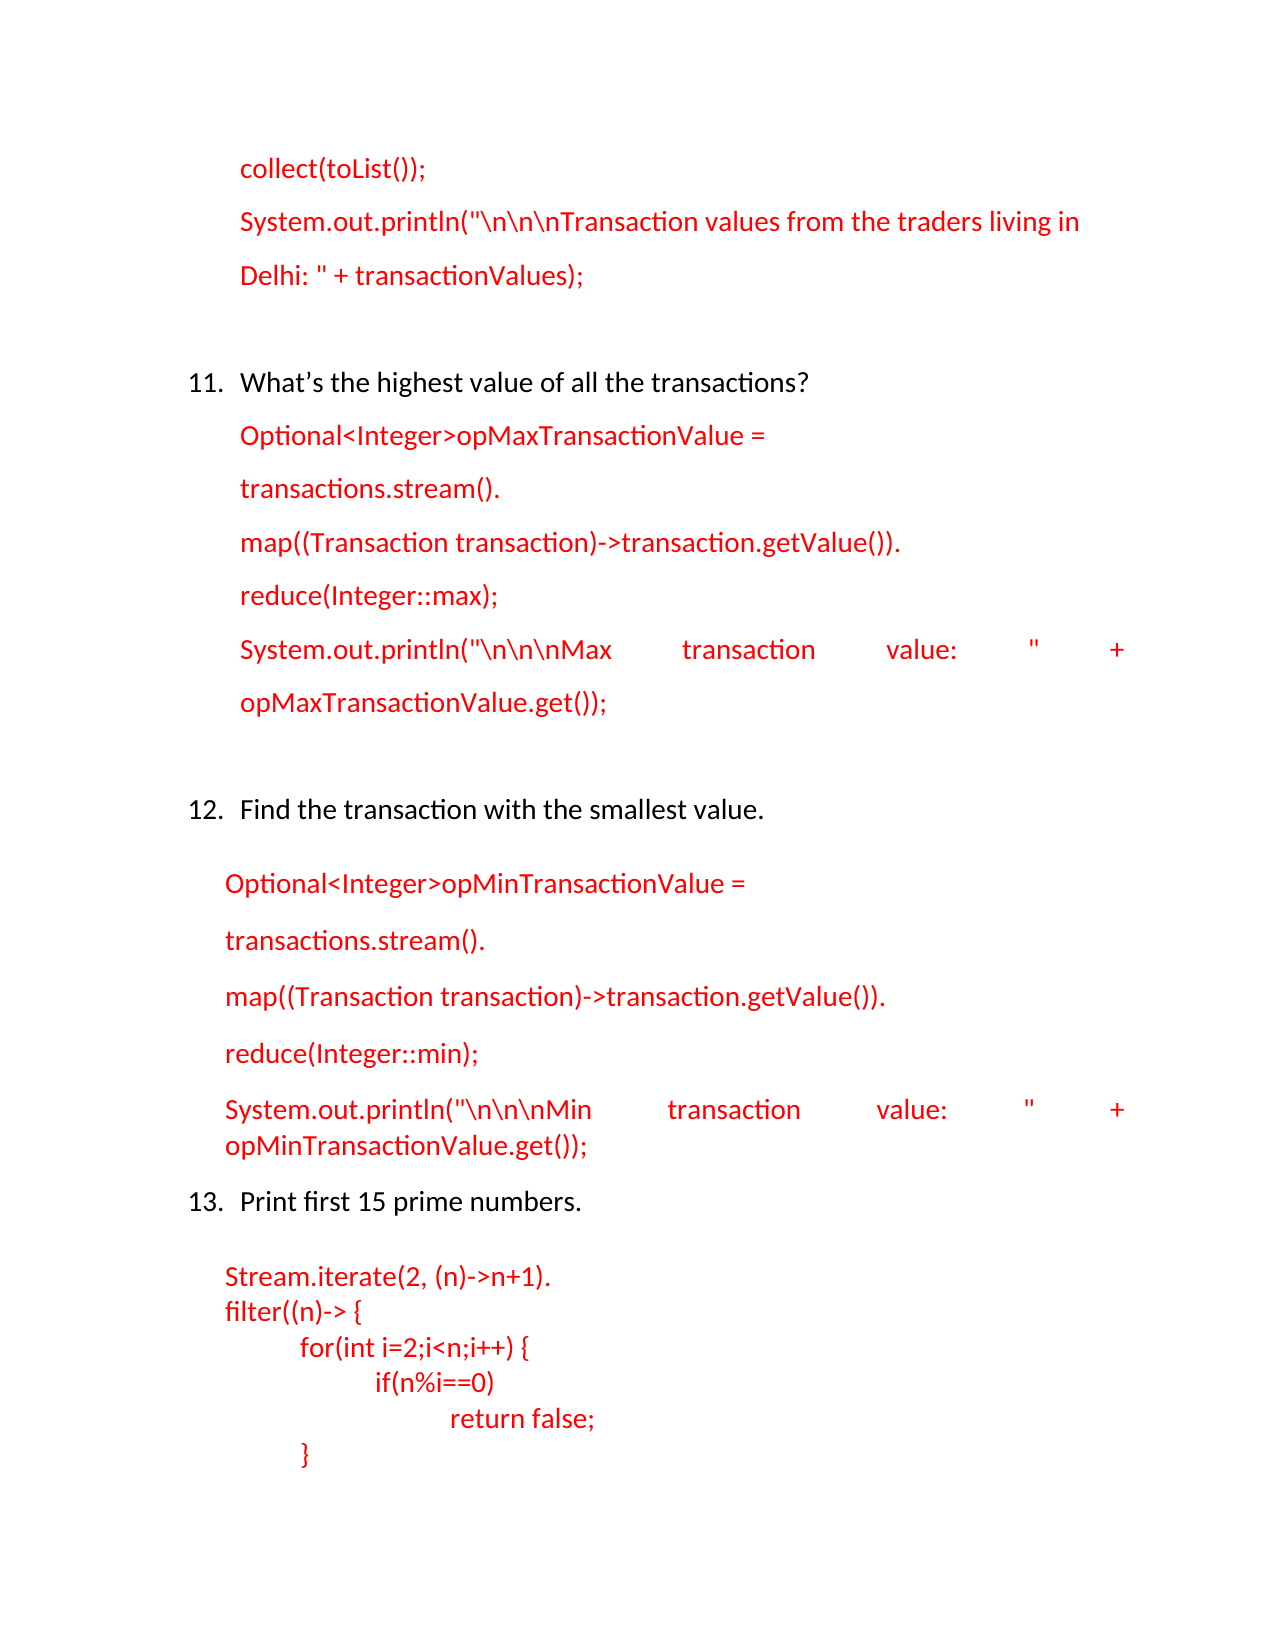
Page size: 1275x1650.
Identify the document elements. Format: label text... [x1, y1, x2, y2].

list Optional<Integer>opMaxTransactionValue = [240, 417, 1125, 453]
text System.out.println("\n\n\nMin transaction value: " + opMinTransactionValue.get()); [225, 1091, 1125, 1163]
list map((Transaction transaction)->transaction.getValue()). [240, 524, 1125, 560]
text return false; [225, 1400, 1125, 1436]
text Optional<Integer>opMinTransactionValue = [225, 866, 1125, 901]
text map((Transaction transaction)->transaction.getValue()). [225, 978, 1125, 1014]
list reduce(Integer::max); [240, 577, 1125, 613]
list System.out.println("\n\n\nTransaction values from the traders living in Delhi: " + transactionValues); [240, 203, 1125, 292]
text } [225, 1436, 1125, 1471]
list transactions.stream(). [240, 471, 1125, 506]
text reduce(Integer::min); [225, 1035, 1125, 1071]
text transactions.stream(). [225, 922, 1125, 958]
list Print first 15 prime numbers. [187, 1183, 1125, 1219]
list System.out.println("\n\n\nMax transaction value: " + opMaxTransactionValue.get()); [240, 631, 1125, 720]
text filter((n)-> { [225, 1293, 1125, 1329]
list What’s the highest value of all the transactions? [187, 364, 1125, 399]
list Find the transaction with the smallest value. [187, 791, 1125, 827]
text if(n%i==0) [225, 1364, 1125, 1400]
list collect(toList()); [240, 150, 1125, 186]
text Stream.iterate(2, (n)->n+1). [225, 1258, 1125, 1293]
text for(int i=2;i<n;i++) { [225, 1329, 1125, 1364]
